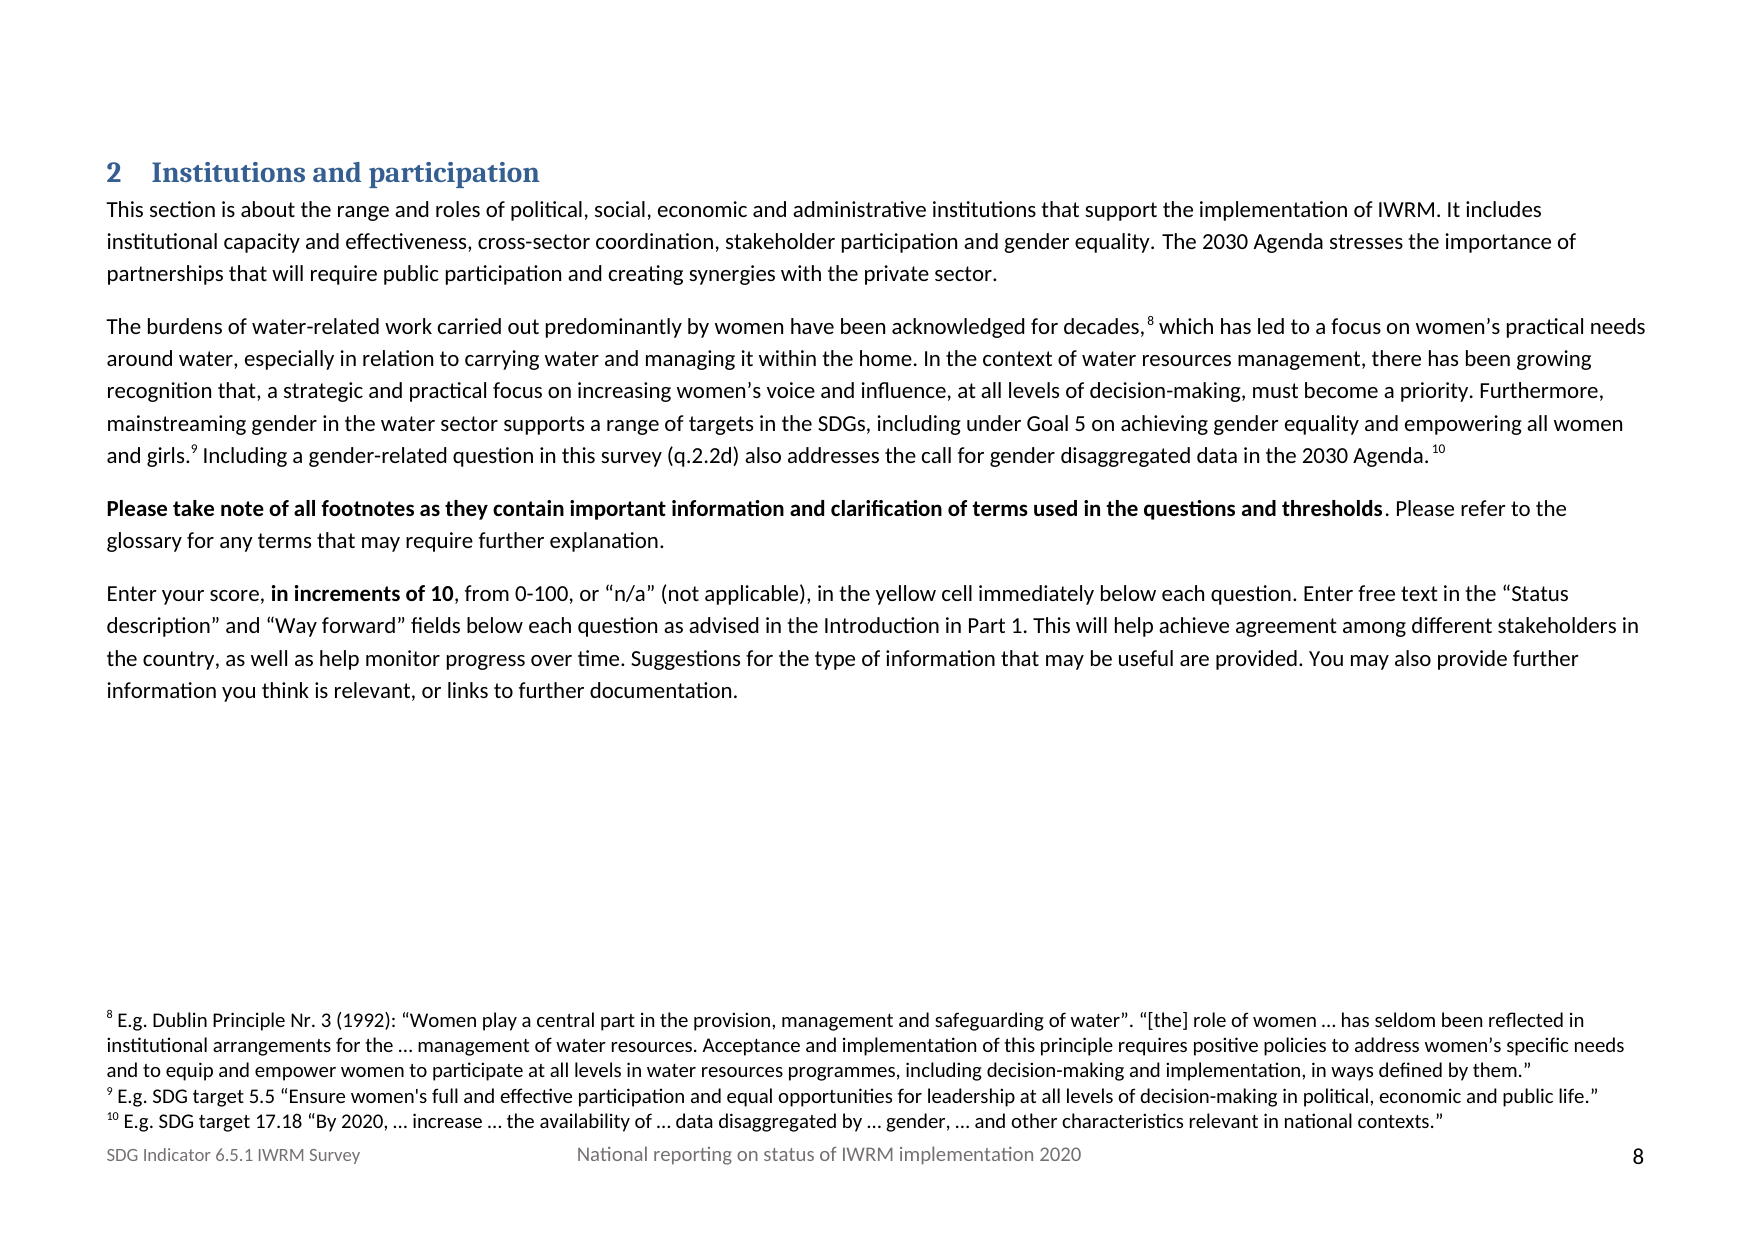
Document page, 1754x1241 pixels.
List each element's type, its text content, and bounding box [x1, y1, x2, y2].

text This section is about the range and roles of political, social, economic and administrative institutions that support the implementation of IWRM. It includes institutional capacity and effectiveness, cross-sector coordination, stakeholder participation and gender equality. The 2030 Agenda stresses the importance of partnerships that will require public participation and creating synergies with the private sector. [106, 195, 1648, 287]
text The burdens of water-related work carried out predominantly by women have been acknowledged for decades, which has led to a focus on women’s practical needs around water, especially in relation to carrying water and managing it within the home. In the context of water resources management, there has been growing recognition that, a strategic and practical focus on increasing women’s voice and influence, at all levels of decision-making, must become a priority. Furthermore, mainstreaming gender in the water sector supports a range of targets in the SDGs, including under Goal 5 on achieving gender equality and empowering all women and girls. Including a gender-related question in this survey (q.2.2d) also addresses the call for gender disaggregated data in the 2030 Agenda. [106, 312, 1648, 469]
subtitle Institutions and participation [106, 156, 1648, 190]
text Please take note of all footnotes as they contain important information and clarification of terms used in the questions and thresholds. Please refer to the glossary for any terms that may require further explanation. [106, 494, 1648, 554]
text Enter your score, in increments of 10, from 0-100, or “n/a” (not applicable), in the yellow cell immediately below each question. Enter free text in the “Status description” and “Way forward” fields below each question as advised in the Introduction in Part 1. This will help achieve agreement among different stakeholders in the country, as well as help monitor progress over time. Suggestions for the type of information that may be useful are provided. You may also provide further information you think is relevant, or links to further documentation. [106, 579, 1648, 704]
